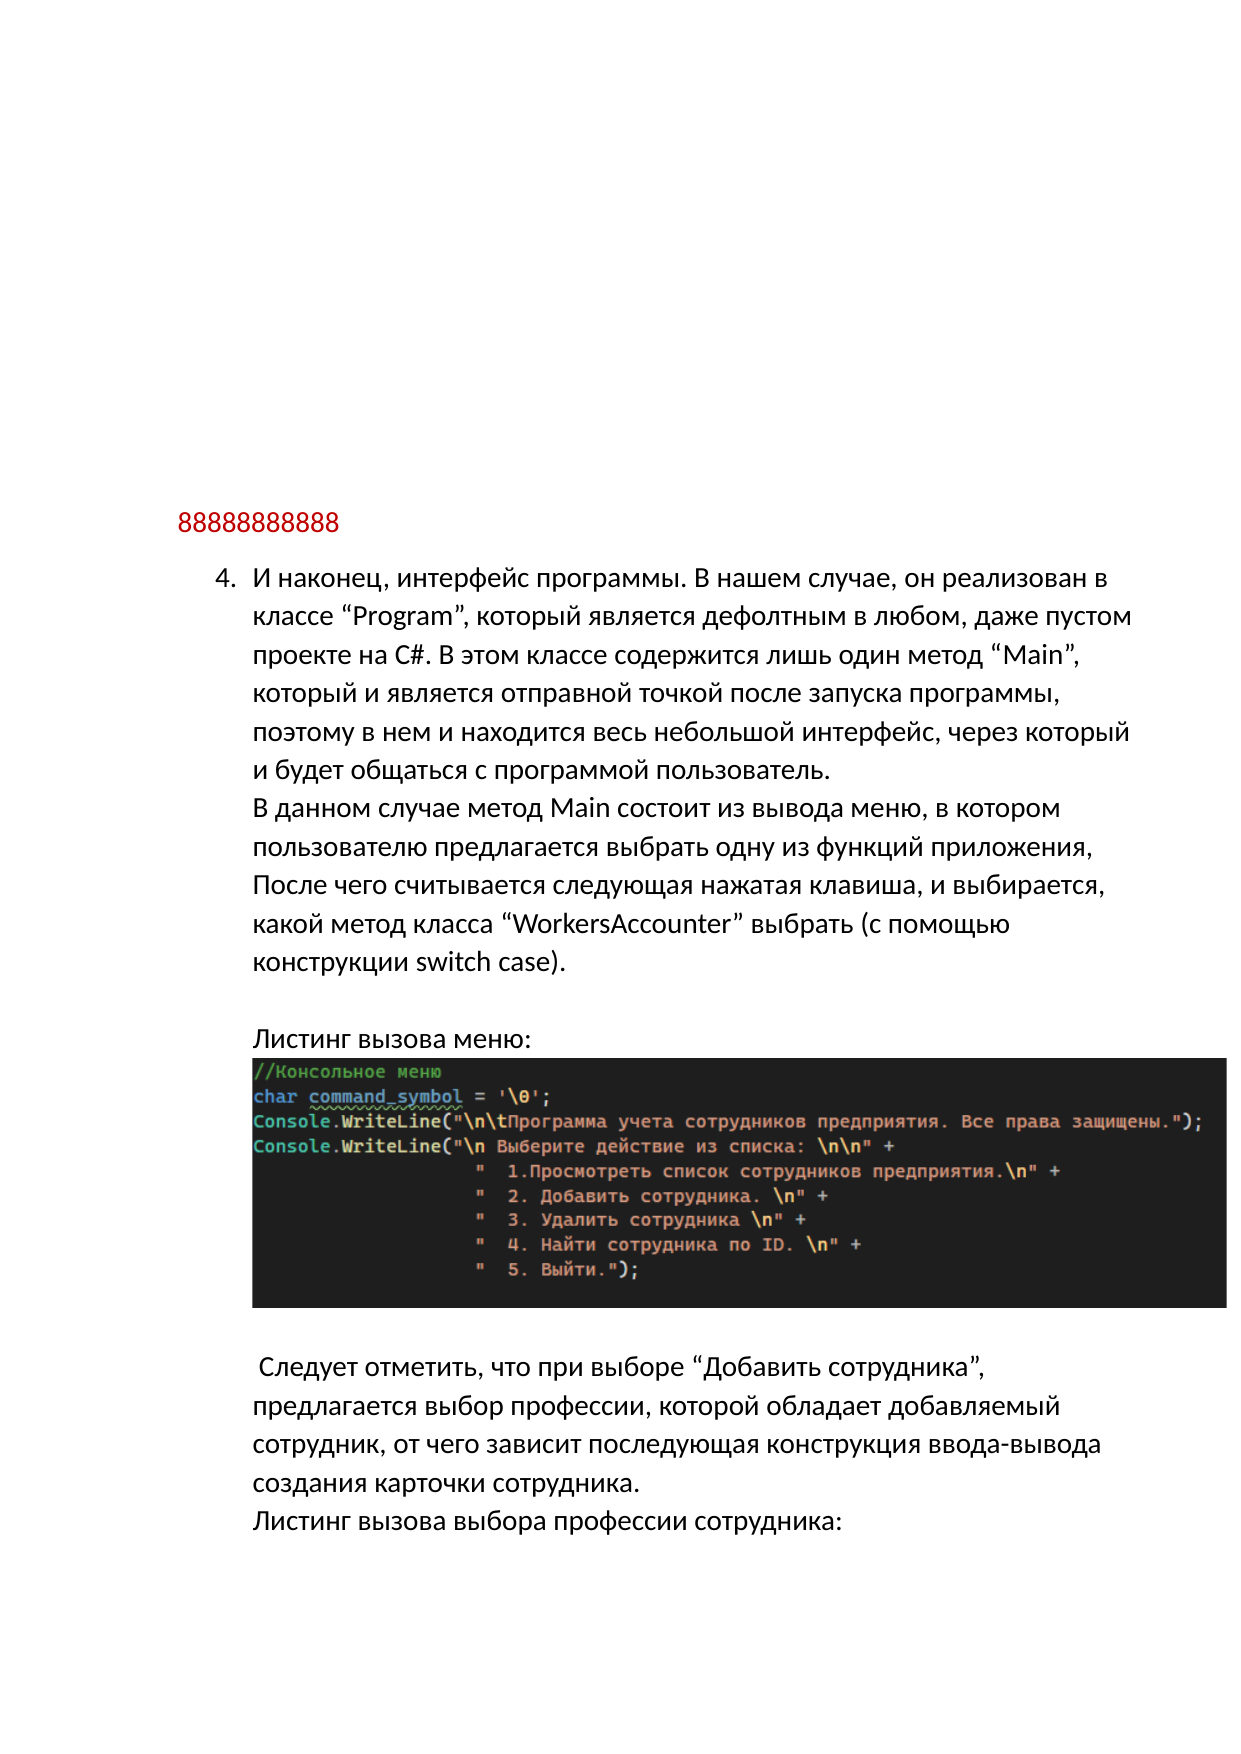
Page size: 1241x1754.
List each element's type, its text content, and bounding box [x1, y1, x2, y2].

text 88888888888 [177, 504, 1152, 539]
picture [252, 1058, 1227, 1308]
list В данном случае метод Main состоит из вывода меню, в котором пользователю предлагается выбрать одну из функций приложения, [252, 789, 1152, 864]
list Следует отметить, что при выборе “Добавить сотрудника”, предлагается выбор профессии, которой обладает добавляемый сотрудник, от чего зависит последующая конструкция ввода-вывода создания карточки сотрудника. [252, 1348, 1152, 1499]
list Листинг вызова выбора профессии сотрудника: [252, 1502, 1152, 1538]
list После чего считывается следующая нажатая клавиша, и выбирается, какой метод класса “WorkersAccounter” выбрать (с помощью конструкции switch case). [252, 866, 1152, 979]
list И наконец, интерфейс программы. В нашем случае, он реализован в классе “Program”, который является дефолтным в любом, даже пустом проекте на C#. В этом классе содержится лишь один метод “Main”, который и является отправной точкой после запуска программы, поэтому в нем и находится весь небольшой интерфейс, через который и будет общаться с программой пользователь. [215, 559, 1152, 787]
list Листинг вызова меню: [252, 1020, 1152, 1056]
